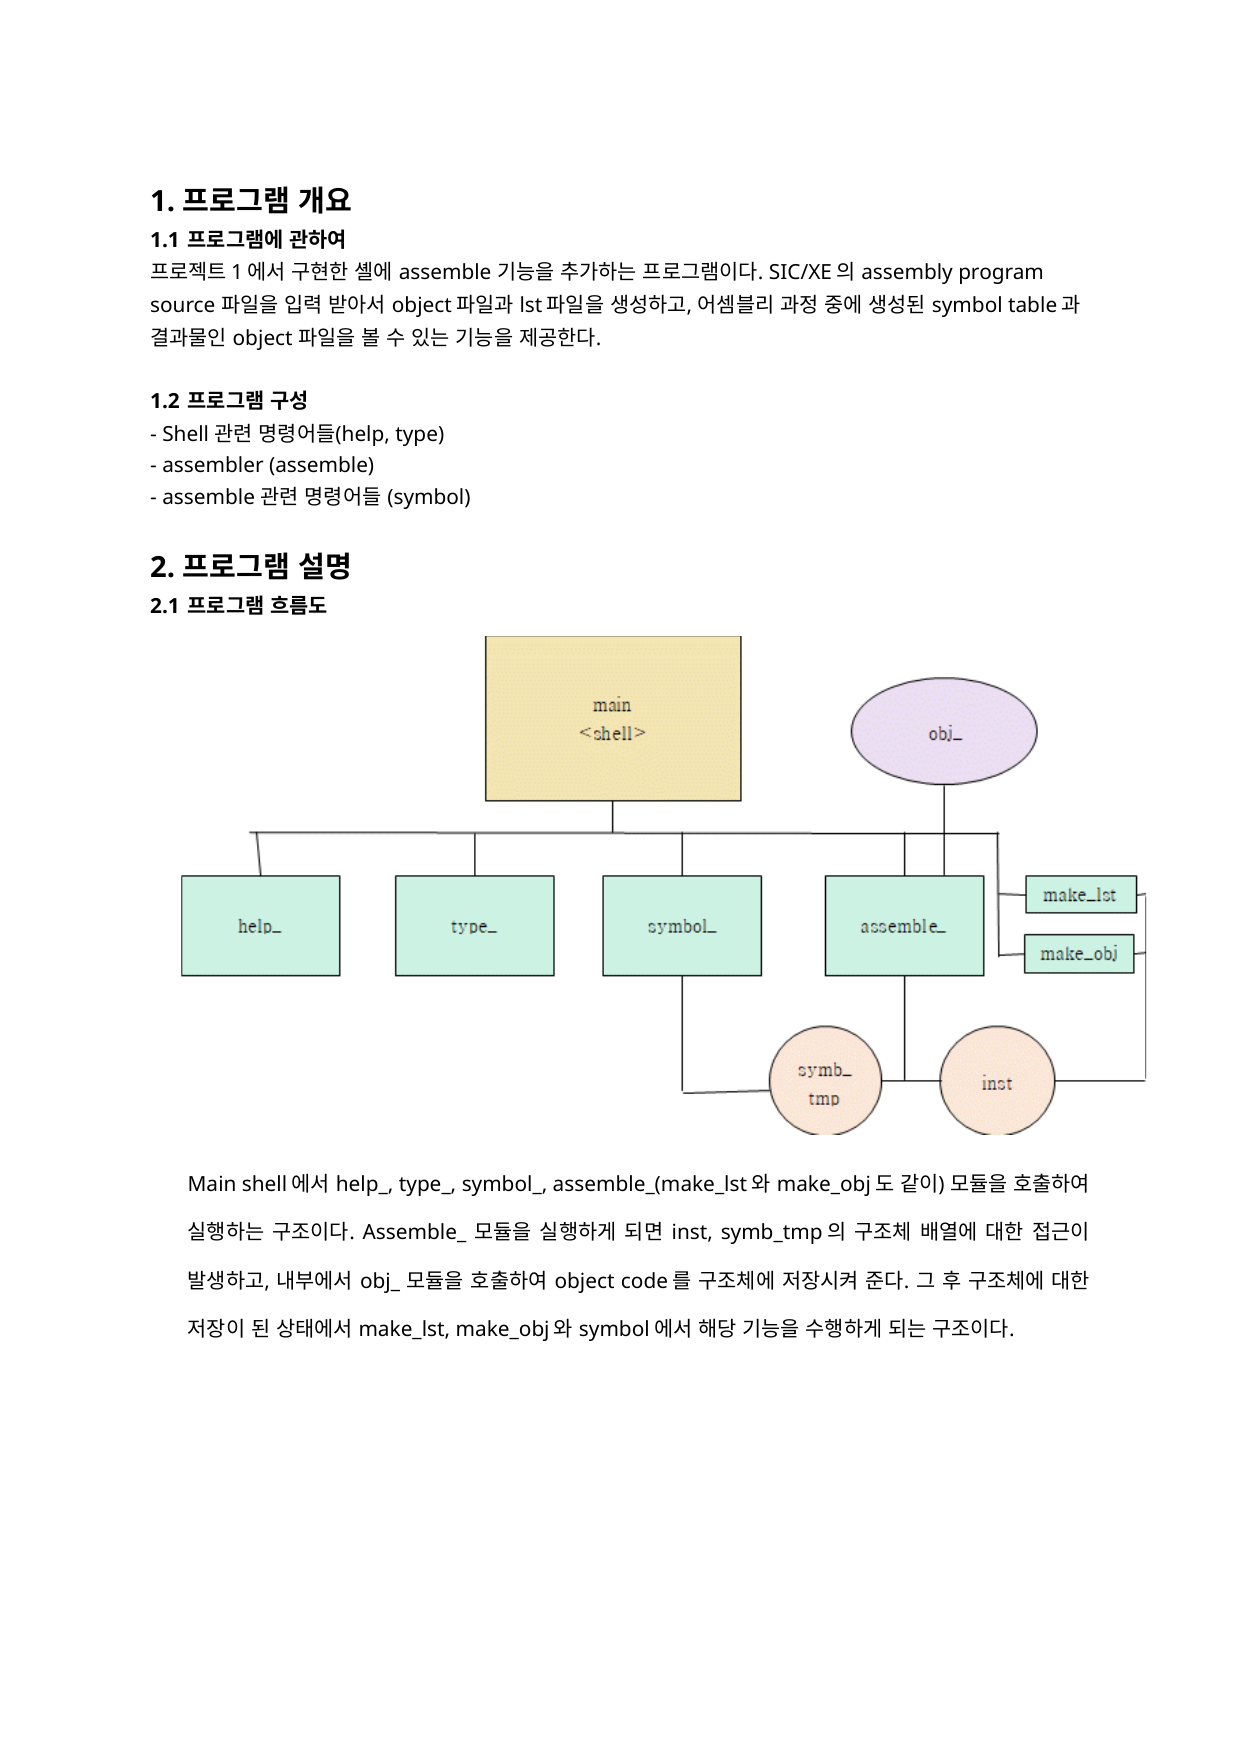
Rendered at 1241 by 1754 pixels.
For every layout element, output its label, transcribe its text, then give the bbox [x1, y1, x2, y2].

text - assemble 관련 명령어들 (symbol) [150, 480, 1090, 511]
list 프로그램에 관하여 [150, 223, 1090, 253]
text 1. 프로그램 개요 [150, 177, 1090, 219]
text - Shell 관련 명령어들(help, type) [150, 417, 1090, 447]
list 프로그램 흐름도 [150, 589, 1090, 620]
list 프로그램 구성 [150, 384, 1090, 415]
text 프로젝트1에서 구현한 셸에 assemble 기능을 추가하는 프로그램이다. SIC/XE의 assembly program source 파일을 입력 받아서 object파일과 lst파일을 생성하고, 어셈블리 과정 중에 생성된 symbol table과 결과물인 object 파일을 볼 수 있는 기능을 제공한다. [150, 256, 1090, 351]
text Main shell에서 help_, type_, symbol_, assemble_(make_lst와 make_obj도 같이) 모듈을 호출하여 실행하는 구조이다. Assemble_ 모듈을 실행하게 되면 inst, symb_tmp의 구조체 배열에 대한 접근이 발생하고, 내부에서 obj_ 모듈을 호출하여 object code를 구조체에 저장시켜 준다. 그 후 구조체에 대한 저장이 된 상태에서 make_lst, make_obj와 symbol에서 해당 기능을 수행하게 되는 구조이다. [187, 1167, 1090, 1343]
text 2. 프로그램 설명 [150, 544, 1090, 586]
picture [181, 636, 1147, 1135]
text - assembler (assemble) [150, 450, 1090, 478]
